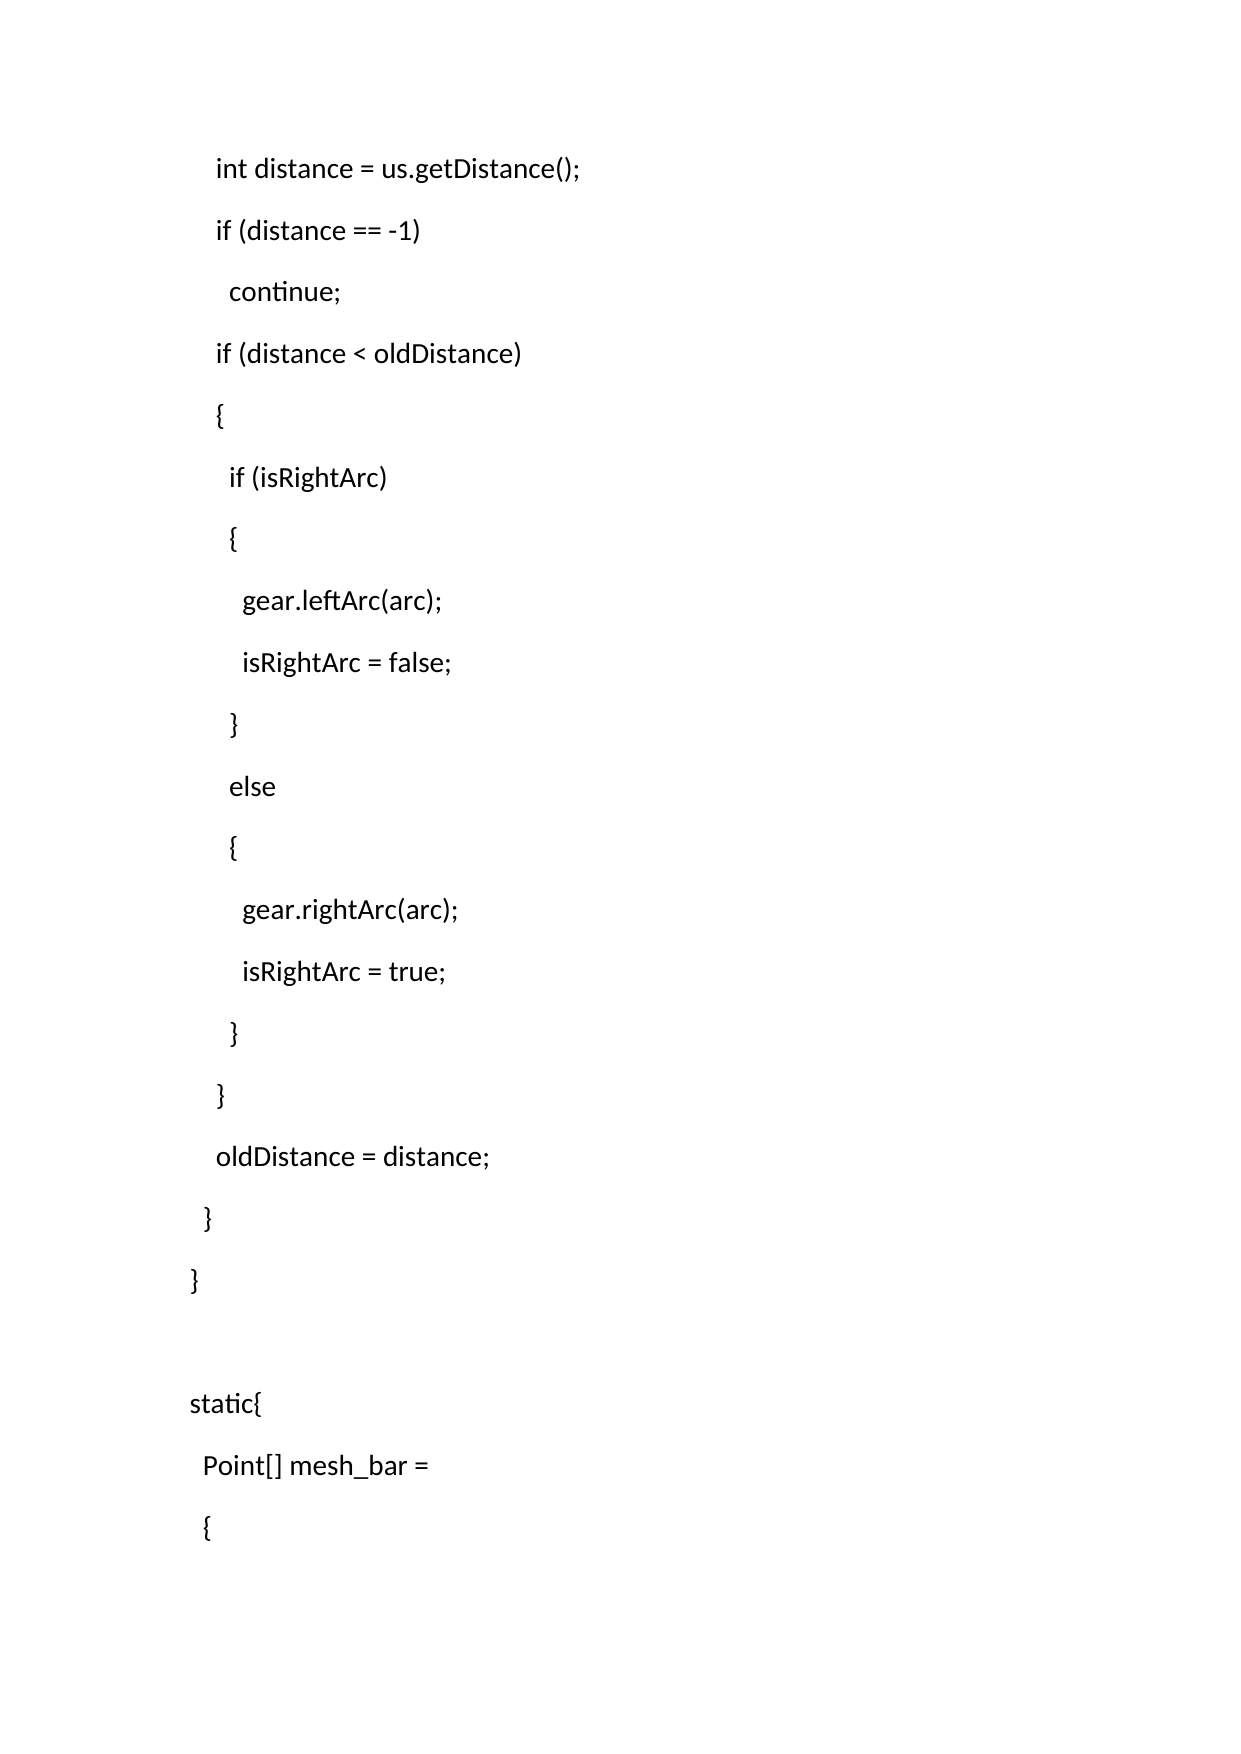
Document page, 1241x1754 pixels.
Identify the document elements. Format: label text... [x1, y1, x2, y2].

text gear.leftArc(arc); [150, 582, 1090, 618]
text else [150, 768, 1090, 803]
text gear.rightArc(arc); [150, 891, 1090, 927]
text int distance = us.getDistance(); [150, 150, 1090, 186]
text if (distance < oldDistance) [150, 335, 1090, 371]
text { [150, 1509, 1090, 1544]
text } [150, 1015, 1090, 1050]
text } [150, 1077, 1090, 1112]
text } [150, 706, 1090, 742]
text isRightArc = false; [150, 644, 1090, 680]
text { [150, 397, 1090, 433]
text Point[] mesh_bar = [150, 1447, 1090, 1483]
text if (distance == -1) [150, 212, 1090, 247]
text { [150, 521, 1090, 556]
text } [150, 1200, 1090, 1236]
text { [150, 829, 1090, 865]
text static{ [150, 1385, 1090, 1421]
text oldDistance = distance; [150, 1138, 1090, 1174]
text continue; [150, 273, 1090, 309]
text } [150, 1262, 1090, 1297]
text isRightArc = true; [150, 953, 1090, 989]
text if (isRightArc) [150, 459, 1090, 494]
